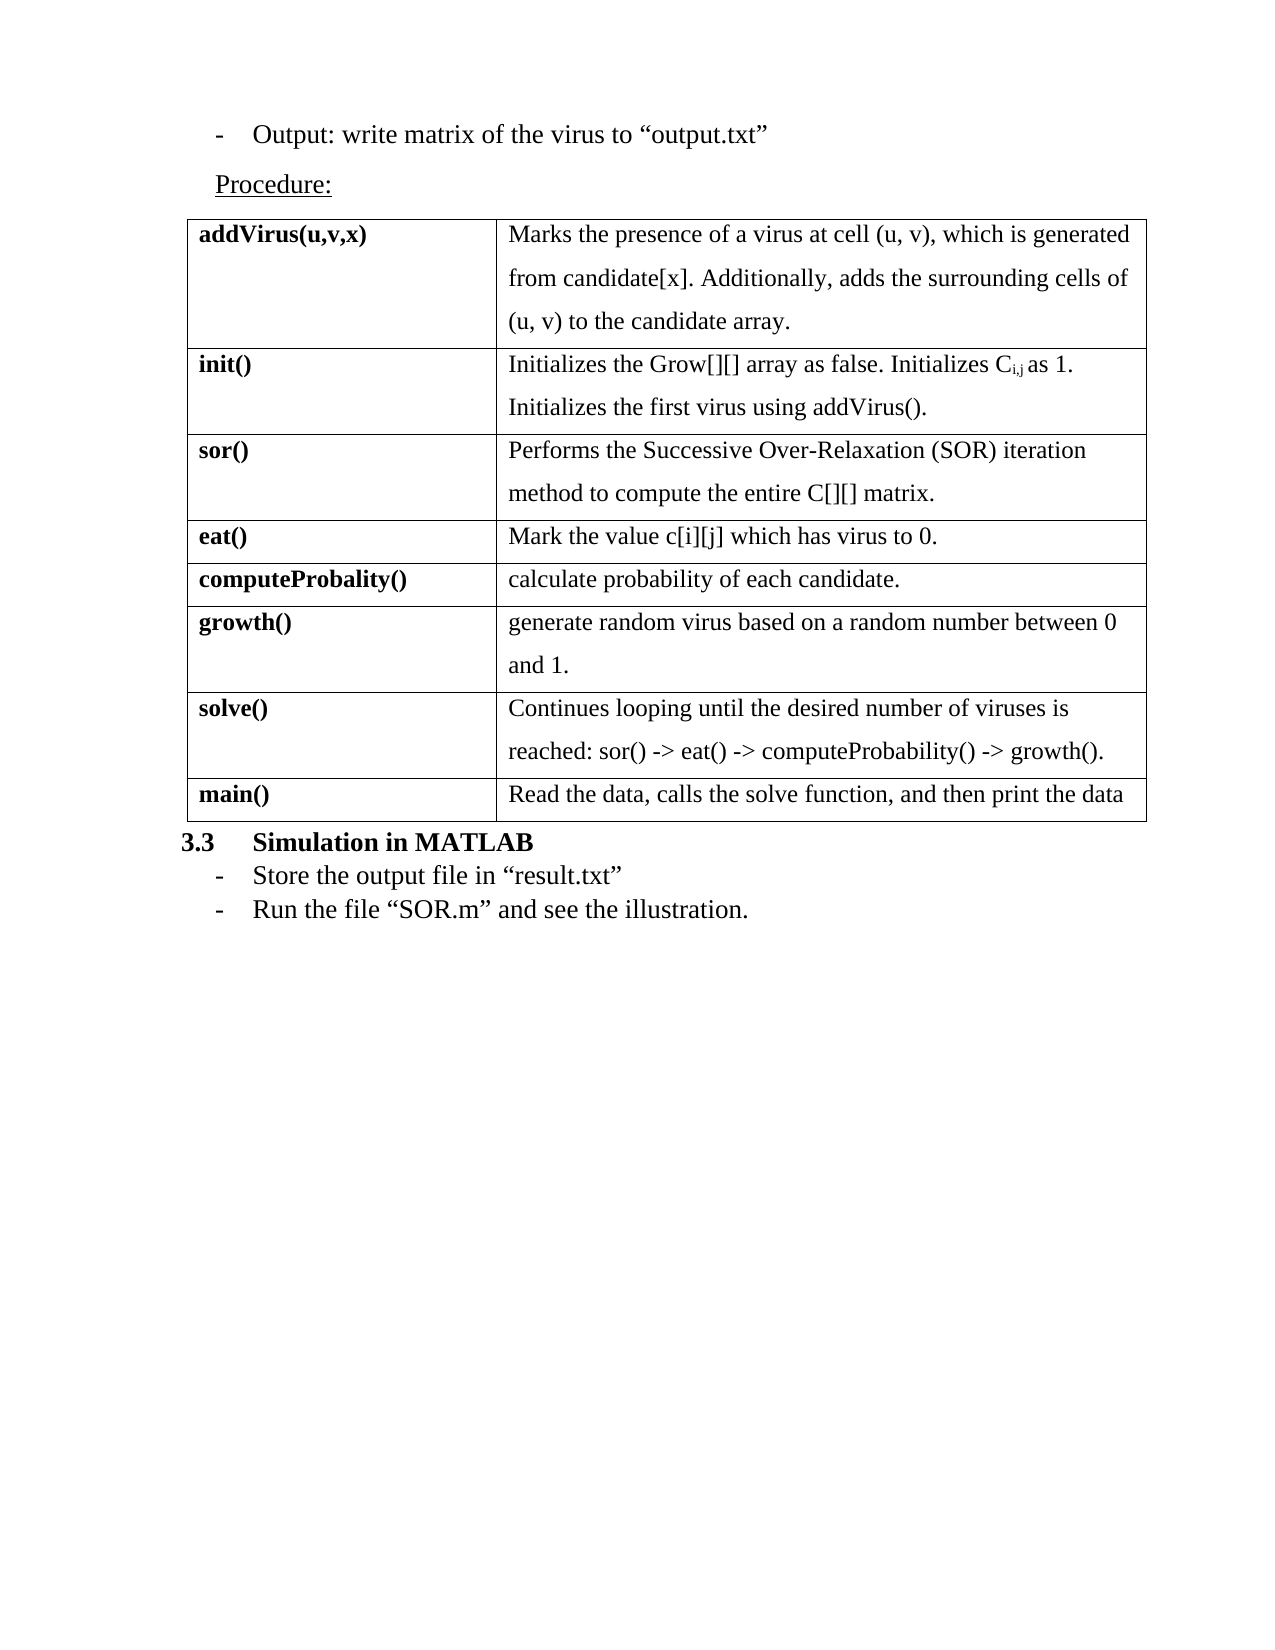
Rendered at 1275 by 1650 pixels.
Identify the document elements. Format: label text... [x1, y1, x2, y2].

text Procedure: [215, 168, 1157, 199]
table_cell main() [188, 779, 496, 821]
table_cell solve() [188, 693, 496, 778]
table_cell growth() [188, 607, 496, 692]
subtitle Simulation in MATLAB [215, 826, 1157, 857]
table_cell calculate probability of each candidate. [497, 564, 1146, 606]
table_cell init() [188, 349, 496, 434]
table_cell sor() [188, 435, 496, 520]
table_header Marks the presence of a virus at cell (u, v), which is generated from candidate[x]. Additionally, adds the surrounding cells of (u, v) to the candidate array. [497, 220, 1146, 348]
table_cell computeProbality() [188, 564, 496, 606]
table_header addVirus(u,v,x) [188, 220, 496, 348]
table_cell Mark the value c[i][j] which has virus to 0. [497, 521, 1146, 563]
table_cell Initializes the Grow[][] array as false. Initializes Ci,j as 1. Initializes the first virus using addVirus(). [497, 349, 1146, 434]
table_cell generate random virus based on a random number between 0 and 1. [497, 607, 1146, 692]
table_cell Read the data, calls the solve function, and then print the data [497, 779, 1146, 821]
list Output: write matrix of the virus to “output.txt” [215, 118, 1157, 149]
table_cell Continues looping until the desired number of viruses is reached: sor() -> eat() -> computeProbability() -> growth(). [497, 693, 1146, 778]
table_cell Performs the Successive Over-Relaxation (SOR) iteration method to compute the entire C[][] matrix. [497, 435, 1146, 520]
list Store the output file in “result.txt” [215, 859, 1157, 891]
table_cell eat() [188, 521, 496, 563]
list Run the file “SOR.m” and see the illustration. [215, 893, 1157, 924]
